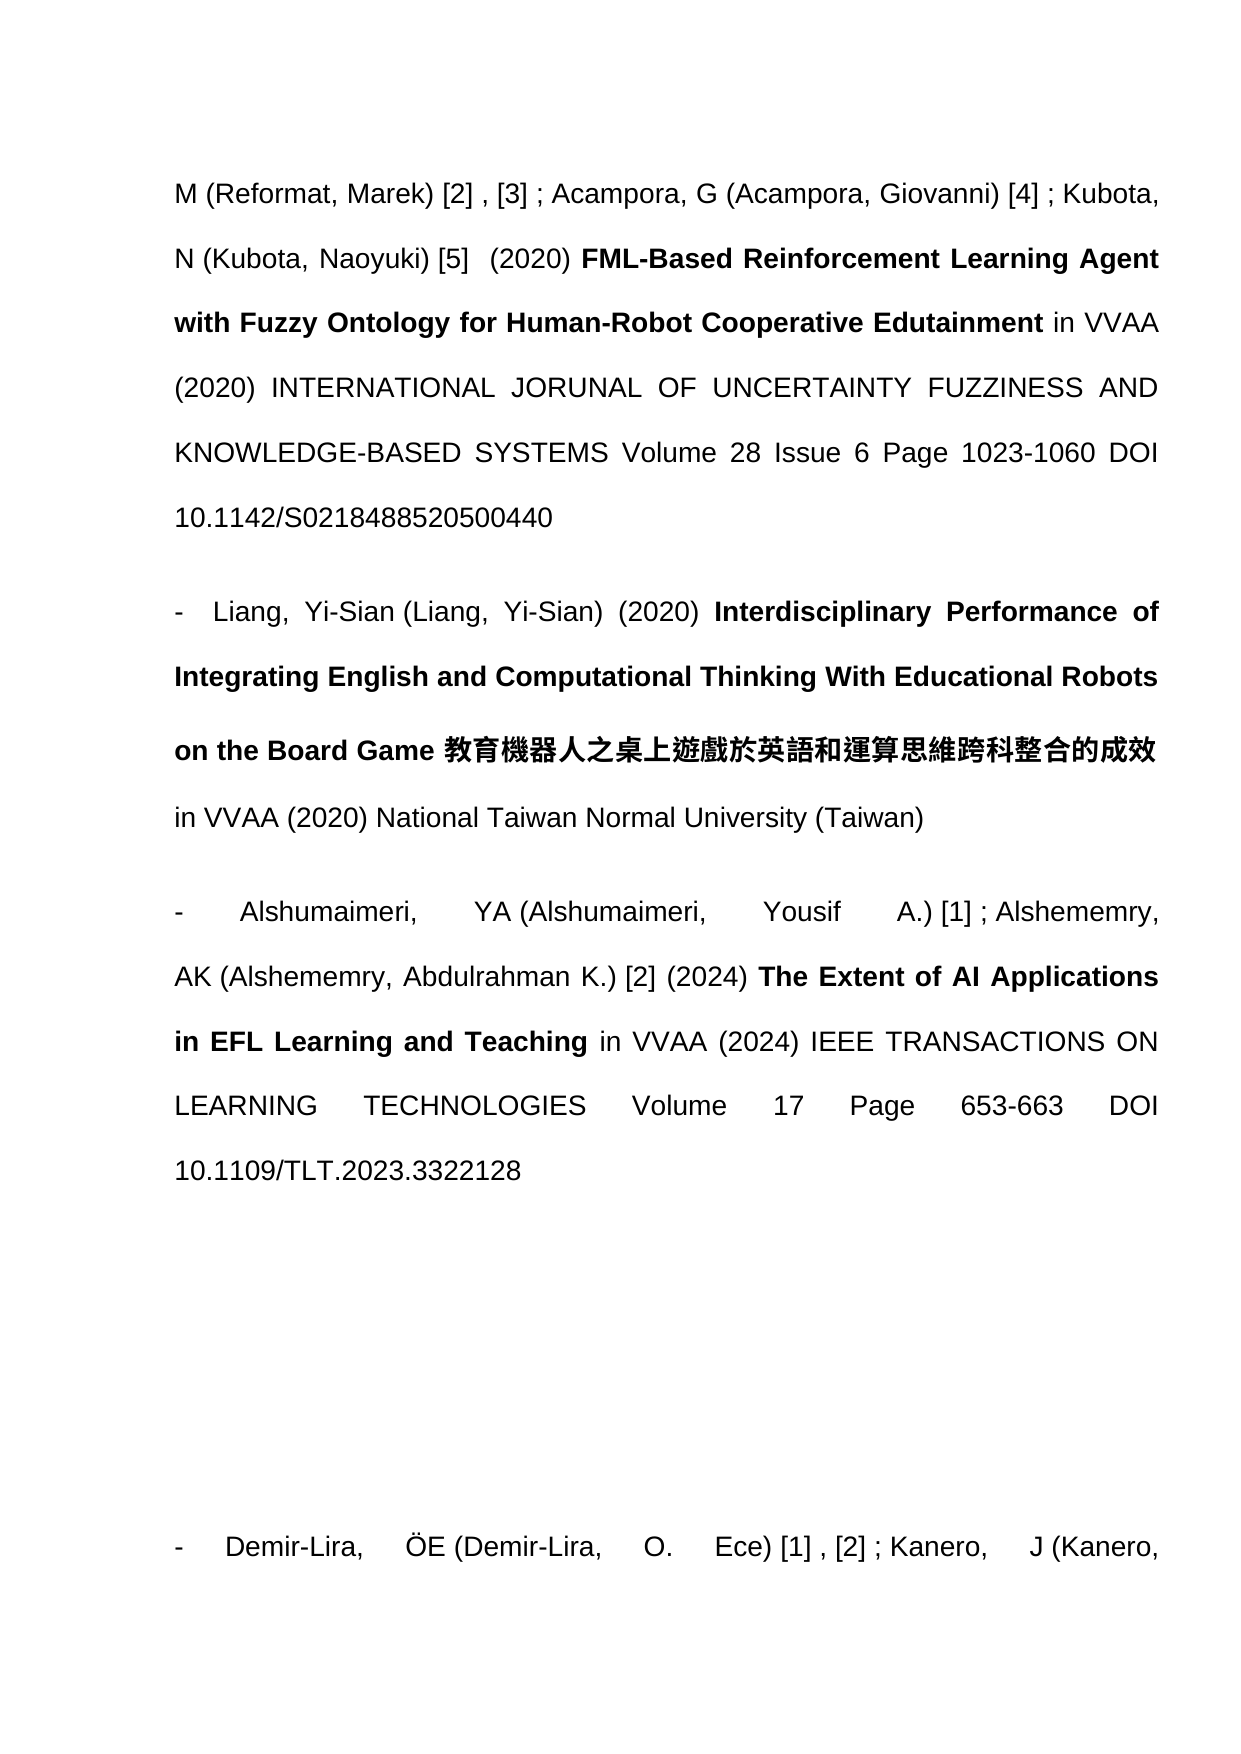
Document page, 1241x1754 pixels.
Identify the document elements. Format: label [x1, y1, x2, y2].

table_header [167, 148, 1167, 1562]
